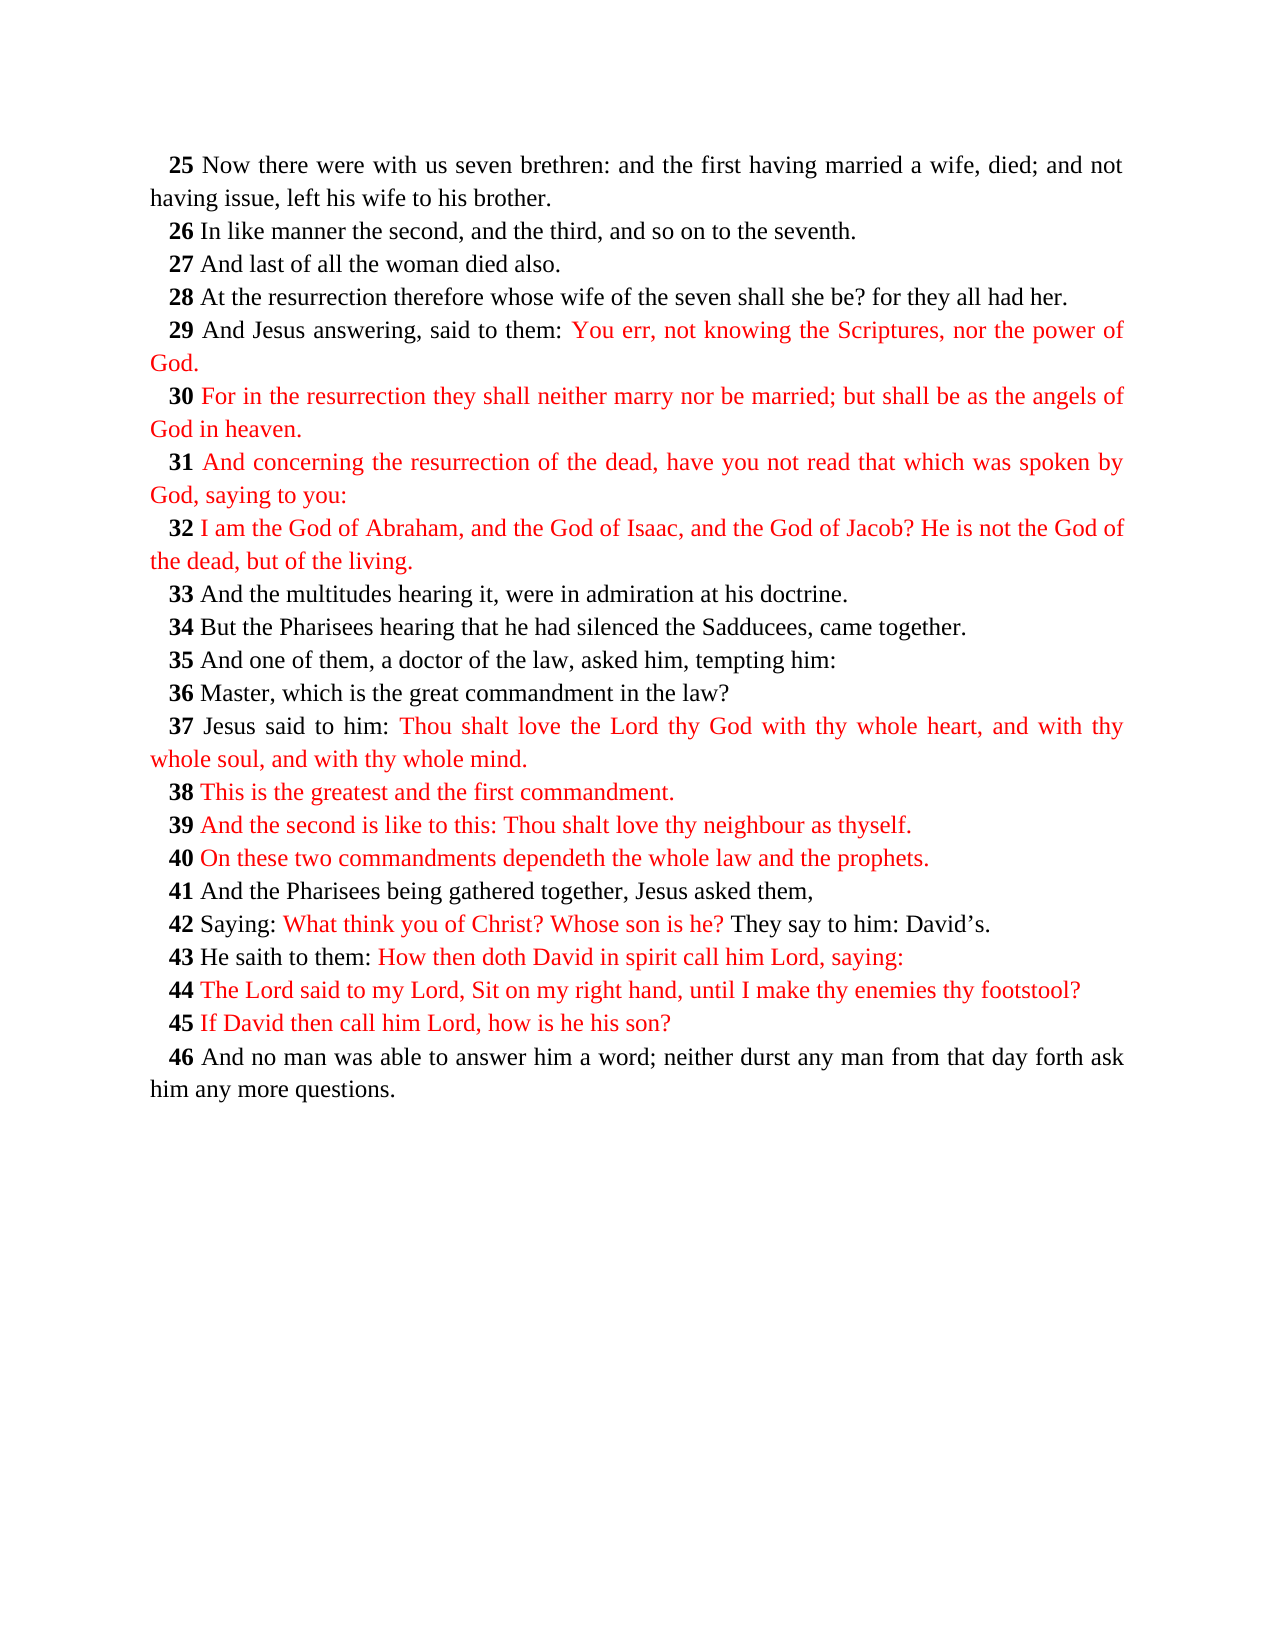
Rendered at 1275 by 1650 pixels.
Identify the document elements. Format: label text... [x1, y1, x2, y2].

text 45 If David then call him Lord, how is he his son? [150, 1008, 1125, 1037]
text 34 But the Pharisees hearing that he had silenced the Sadducees, came together. [150, 612, 1125, 641]
text 28 At the resurrection therefore whose wife of the seven shall she be? for they all had her. [150, 282, 1125, 311]
text 31 And concerning the resurrection of the dead, have you not read that which was spoken by God, saying to you: [150, 447, 1125, 509]
text 46 And no man was able to answer him a word; neither durst any man from that day forth ask him any more questions. [150, 1042, 1125, 1103]
text 43 He saith to them: How then doth David in spirit call him Lord, saying: [150, 942, 1125, 971]
text 38 This is the greatest and the first commandment. [150, 777, 1125, 806]
text 39 And the second is like to this: Thou shalt love thy neighbour as thyself. [150, 810, 1125, 839]
text 40 On these two commandments dependeth the whole law and the prophets. [150, 843, 1125, 872]
text 35 And one of them, a doctor of the law, asked him, tempting him: [150, 645, 1125, 674]
text 27 And last of all the woman died also. [150, 249, 1125, 278]
text 29 And Jesus answering, said to them: You err, not knowing the Scriptures, nor the power of God. [150, 315, 1125, 377]
text 37 Jesus said to him: Thou shalt love the Lord thy God with thy whole heart, and with thy whole soul, and with thy whole mind. [150, 711, 1125, 773]
text 32 I am the God of Abraham, and the God of Isaac, and the God of Jacob? He is not the God of the dead, but of the living. [150, 513, 1125, 575]
text 41 And the Pharisees being gathered together, Jesus asked them, [150, 876, 1125, 905]
text 33 And the multitudes hearing it, were in admiration at his doctrine. [150, 579, 1125, 608]
text 30 For in the resurrection they shall neither marry nor be married; but shall be as the angels of God in heaven. [150, 381, 1125, 443]
text 42 Saying: What think you of Christ? Whose son is he? They say to him: David’s. [150, 909, 1125, 938]
text 25 Now there were with us seven brethren: and the first having married a wife, died; and not having issue, left his wife to his brother. [150, 150, 1125, 212]
text 44 The Lord said to my Lord, Sit on my right hand, until I make thy enemies thy footstool? [150, 976, 1125, 1004]
text 26 In like manner the second, and the third, and so on to the seventh. [150, 216, 1125, 245]
text 36 Master, which is the great commandment in the law? [150, 678, 1125, 707]
